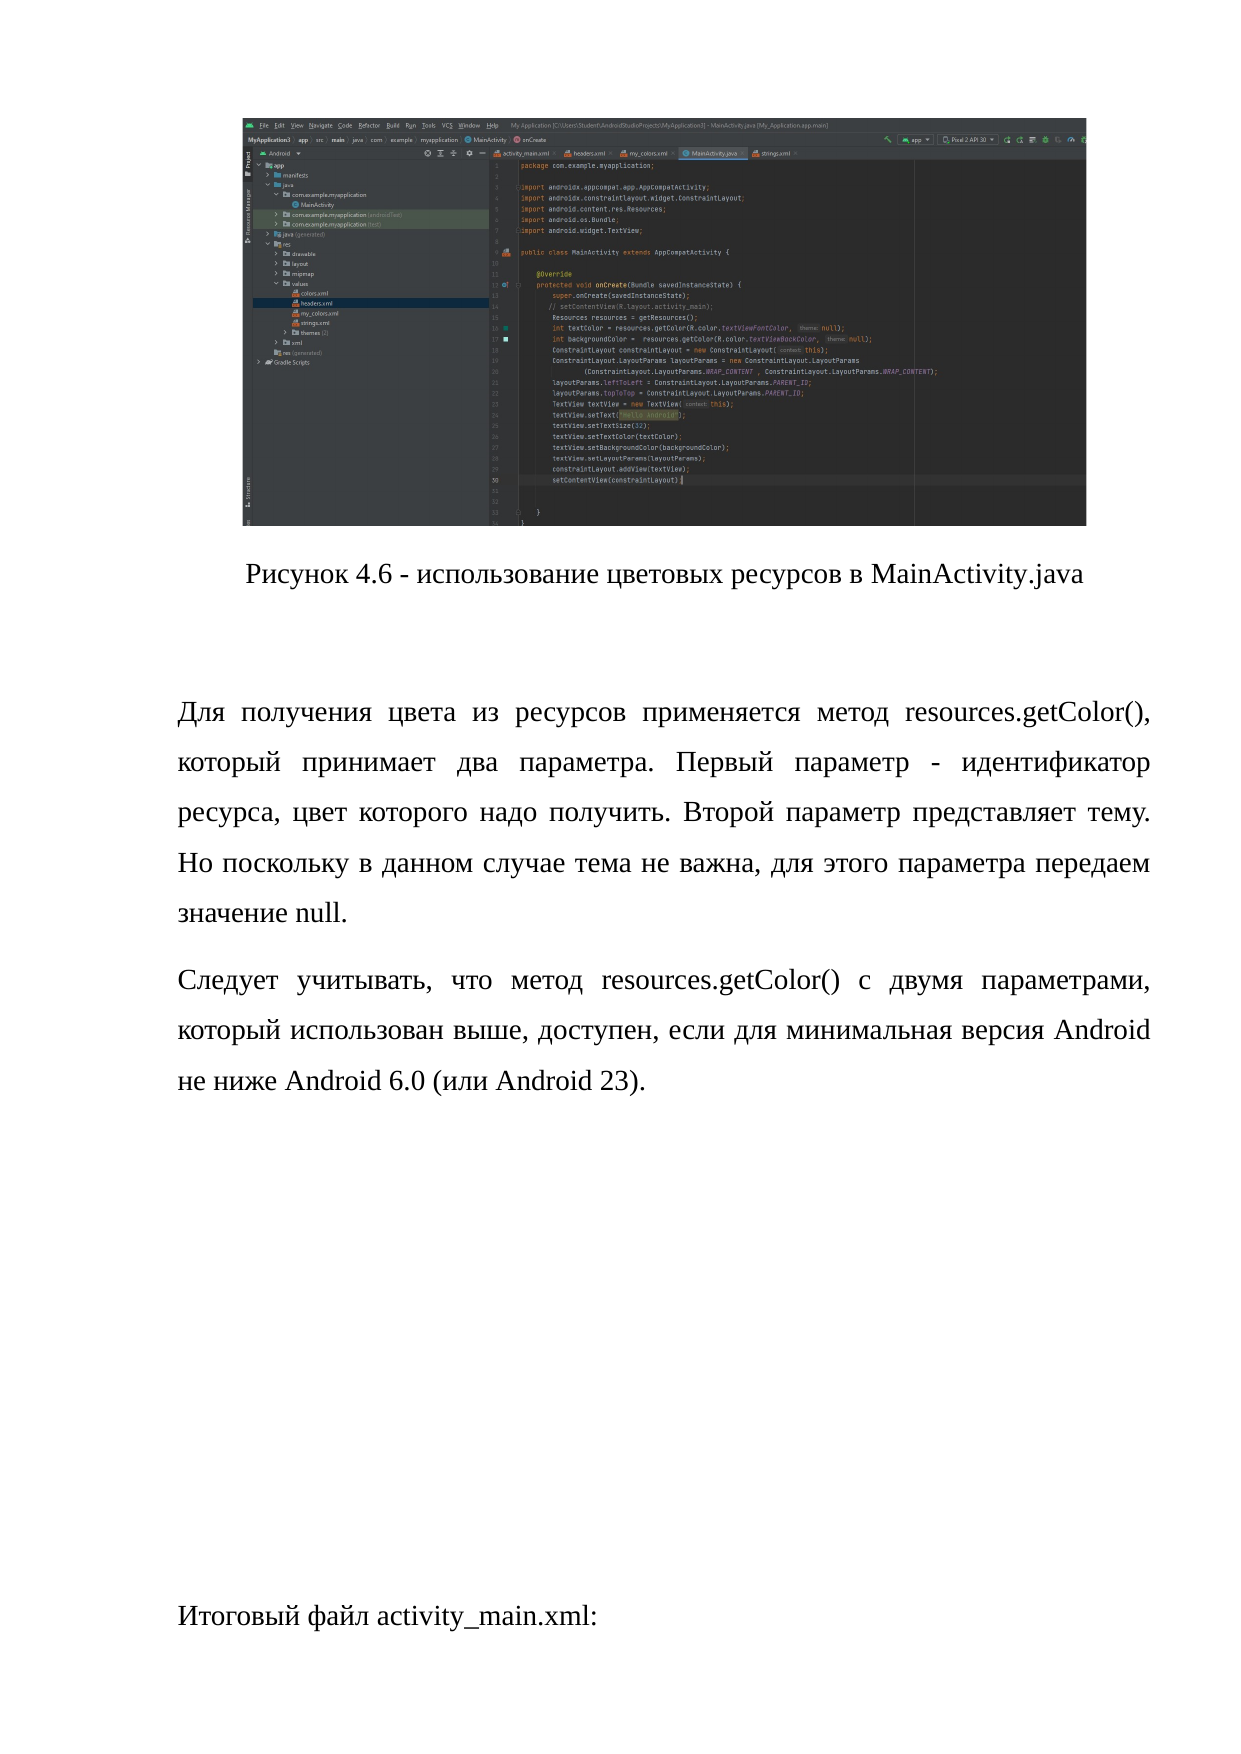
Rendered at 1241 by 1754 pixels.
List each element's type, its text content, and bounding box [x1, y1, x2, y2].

text Рисунок 4.6 - использование цветовых ресурсов в MainActivity.java [177, 556, 1152, 589]
text Для получения цвета из ресурсов применяется метод resources.getColor(), который принимает два параметра. Первый параметр - идентификатор ресурса, цвет которого надо получить. Второй параметр представляет тему. Но поскольку в данном случае тема не важна, для этого параметра передаем значение null. [177, 694, 1152, 929]
text Следует учитывать, что метод resources.getColor() с двумя параметрами, который использован выше, доступен, если для минимальная версия Android не ниже Android 6.0 (или Android 23). [177, 962, 1152, 1096]
text Итоговый файл activity_main.xml: [177, 1598, 1152, 1632]
picture [242, 118, 1087, 526]
